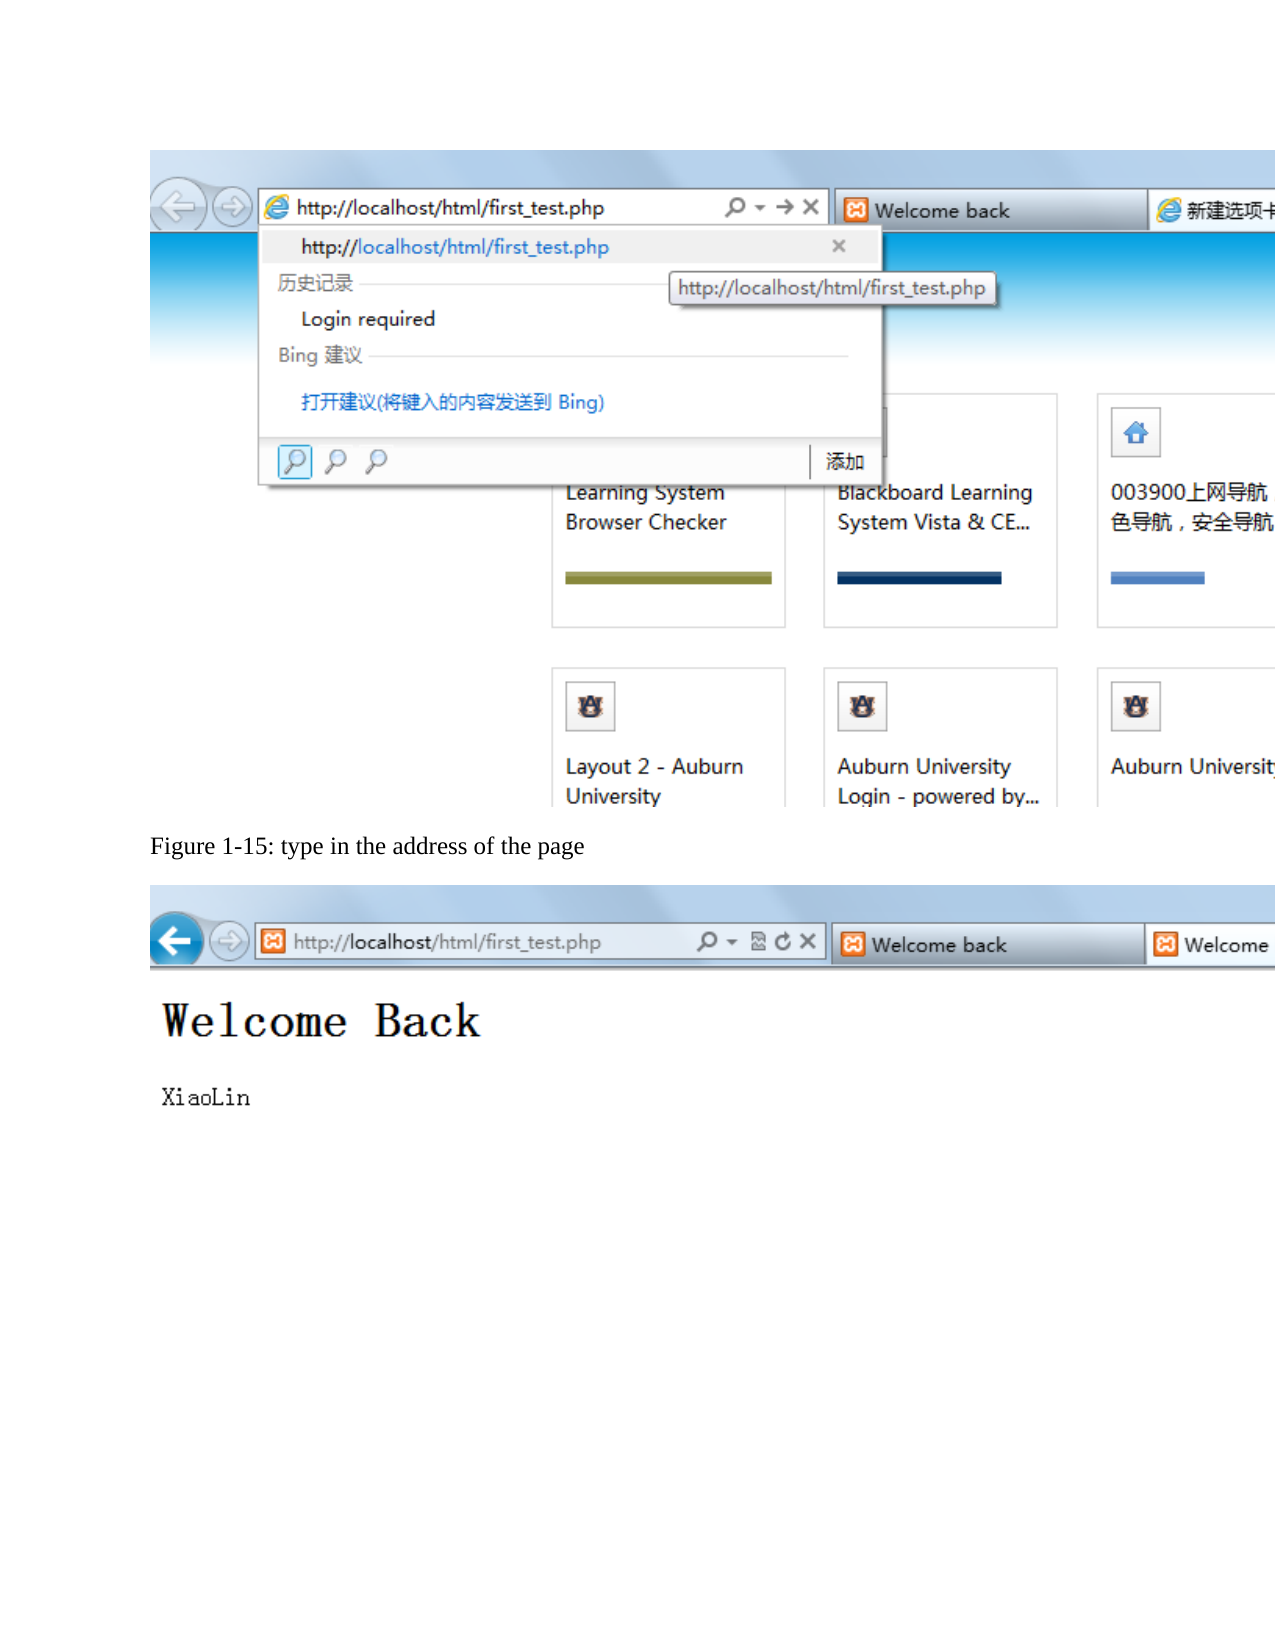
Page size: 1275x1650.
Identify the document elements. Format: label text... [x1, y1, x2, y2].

picture [150, 150, 1275, 807]
picture [150, 885, 1275, 1479]
text Figure 1-15: type in the address of the page [150, 831, 1125, 860]
